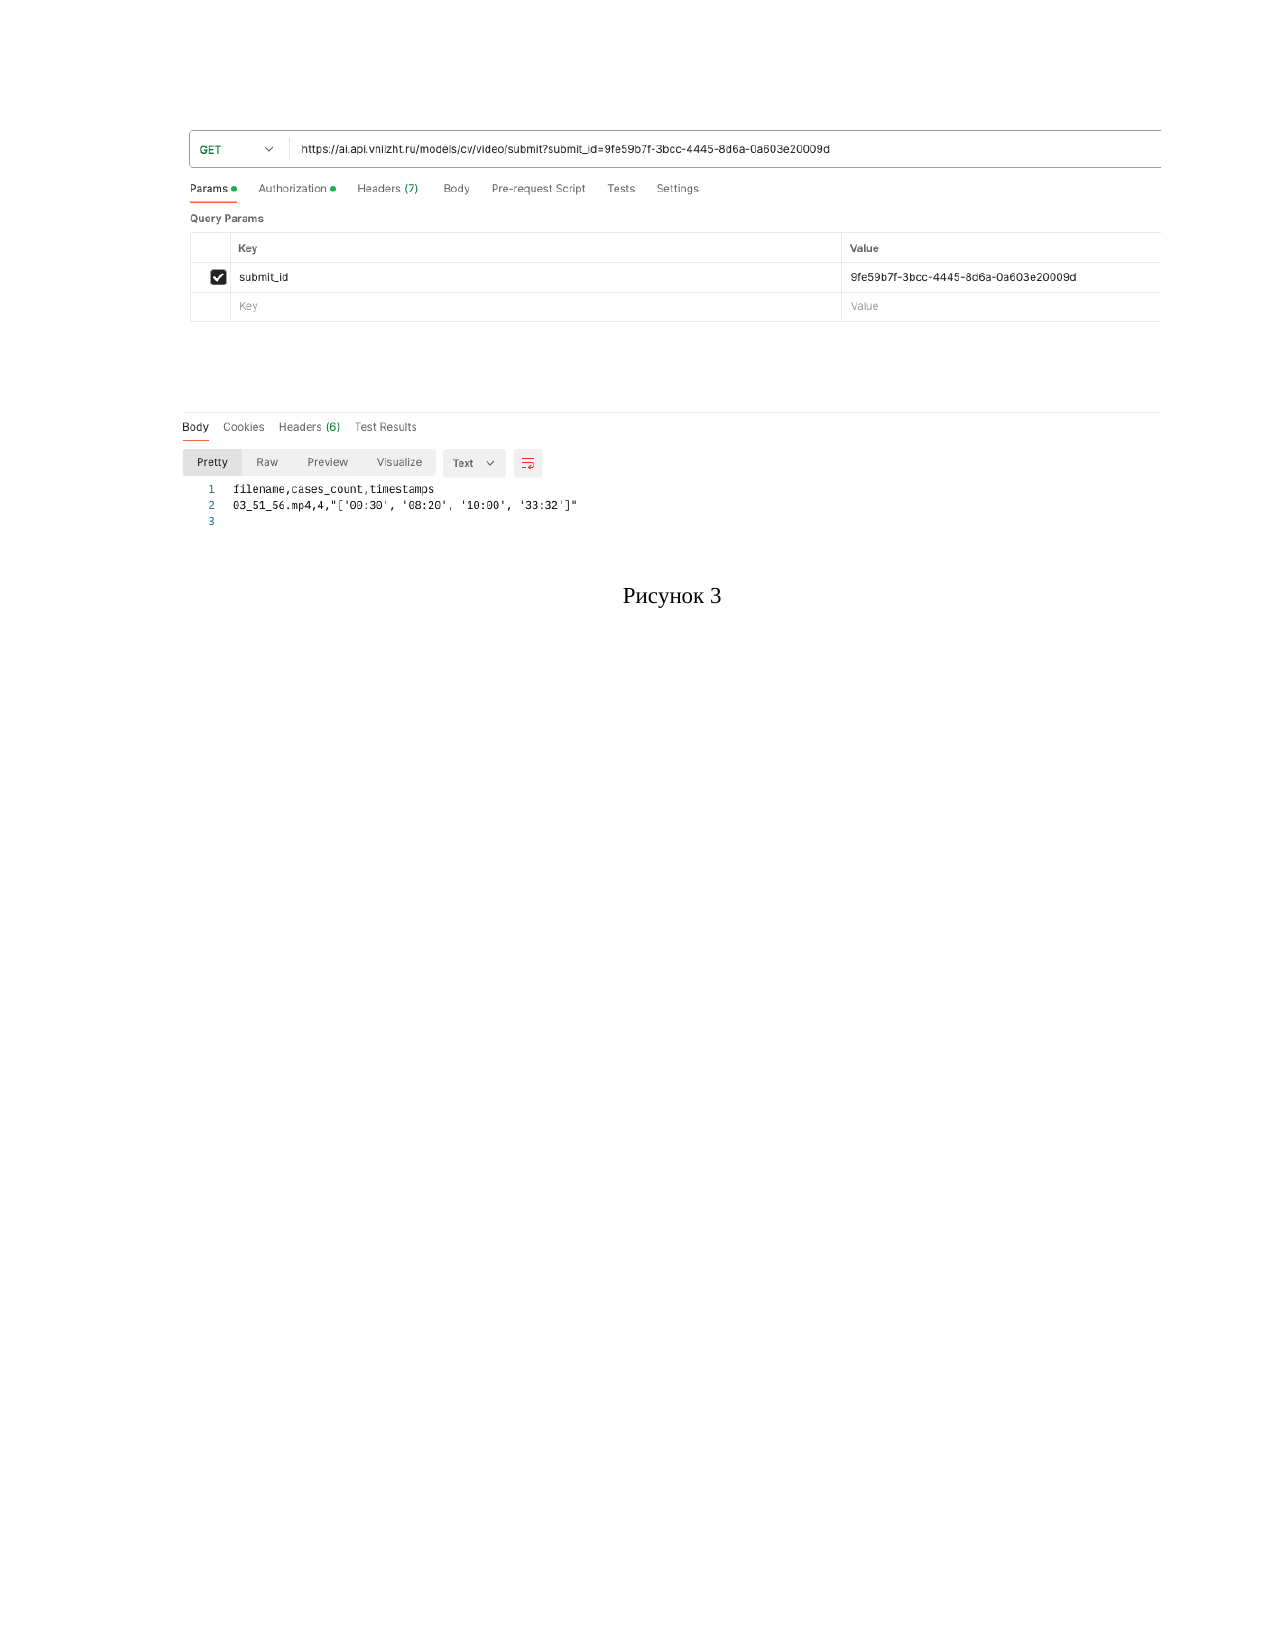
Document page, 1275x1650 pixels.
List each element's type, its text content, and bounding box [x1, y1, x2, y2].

picture [182, 118, 1162, 570]
text Рисунок 3 [59, 582, 1211, 608]
